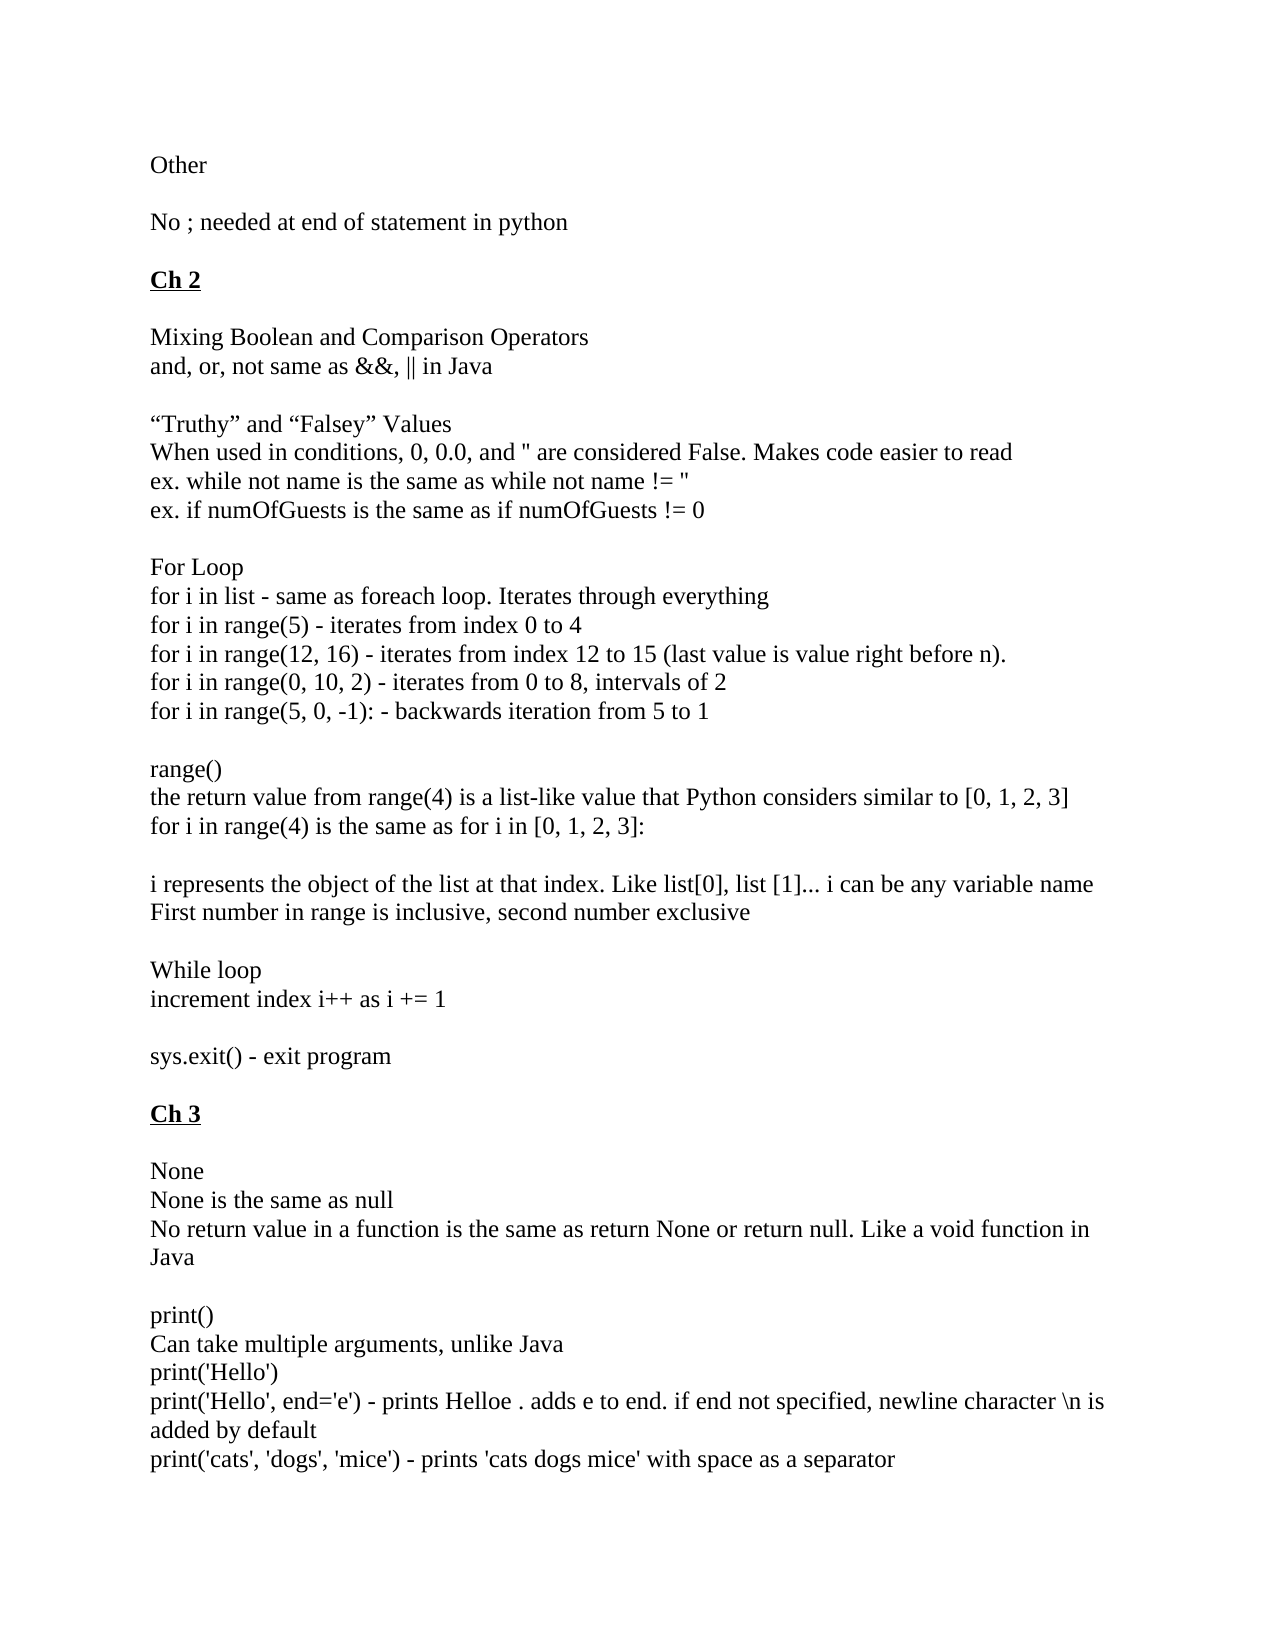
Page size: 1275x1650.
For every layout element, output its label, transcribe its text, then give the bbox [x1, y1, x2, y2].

text for i in range(0, 10, 2) - iterates from 0 to 8, intervals of 2 [150, 667, 1125, 696]
text First number in range is inclusive, second number exclusive [150, 897, 1125, 926]
text print('Hello') [150, 1357, 1125, 1386]
text range() [150, 754, 1125, 782]
text No return value in a function is the same as return None or return null. Like a void function in Java [150, 1214, 1125, 1271]
text for i in range(4) is the same as for i in [0, 1, 2, 3]: [150, 811, 1125, 840]
text the return value from range(4) is a list-like value that Python considers similar to [0, 1, 2, 3] [150, 782, 1125, 811]
text When used in conditions, 0, 0.0, and '' are considered False. Makes code easier to read [150, 437, 1125, 466]
text ex. if numOfGuests is the same as if numOfGuests != 0 [150, 495, 1125, 524]
text None [150, 1156, 1125, 1185]
text No ; needed at end of statement in python [150, 207, 1125, 236]
text for i in range(5, 0, -1): - backwards iteration from 5 to 1 [150, 696, 1125, 725]
text and, or, not same as &&, || in Java [150, 351, 1125, 380]
text Can take multiple arguments, unlike Java [150, 1329, 1125, 1357]
text for i in list - same as foreach loop. Iterates through everything [150, 581, 1125, 610]
text sys.exit() - exit program [150, 1041, 1125, 1070]
text for i in range(12, 16) - iterates from index 12 to 15 (last value is value right before n). [150, 639, 1125, 667]
text None is the same as null [150, 1185, 1125, 1214]
text increment index i++ as i += 1 [150, 984, 1125, 1012]
text While loop [150, 955, 1125, 984]
text print() [150, 1300, 1125, 1329]
text Ch 3 [150, 1099, 1125, 1127]
text print('cats', 'dogs', 'mice') - prints 'cats dogs mice' with space as a separator [150, 1444, 1125, 1472]
text “Truthy” and “Falsey” Values [150, 409, 1125, 437]
text Other [150, 150, 1125, 179]
text ex. while not name is the same as while not name != '' [150, 466, 1125, 495]
text i represents the object of the list at that index. Like list[0], list [1]... i can be any variable name [150, 869, 1125, 897]
text for i in range(5) - iterates from index 0 to 4 [150, 610, 1125, 639]
text print('Hello', end='e') - prints Helloe . adds e to end. if end not specified, newline character \n is added by default [150, 1386, 1125, 1444]
text For Loop [150, 552, 1125, 581]
text Mixing Boolean and Comparison Operators [150, 322, 1125, 351]
text Ch 2 [150, 265, 1125, 294]
